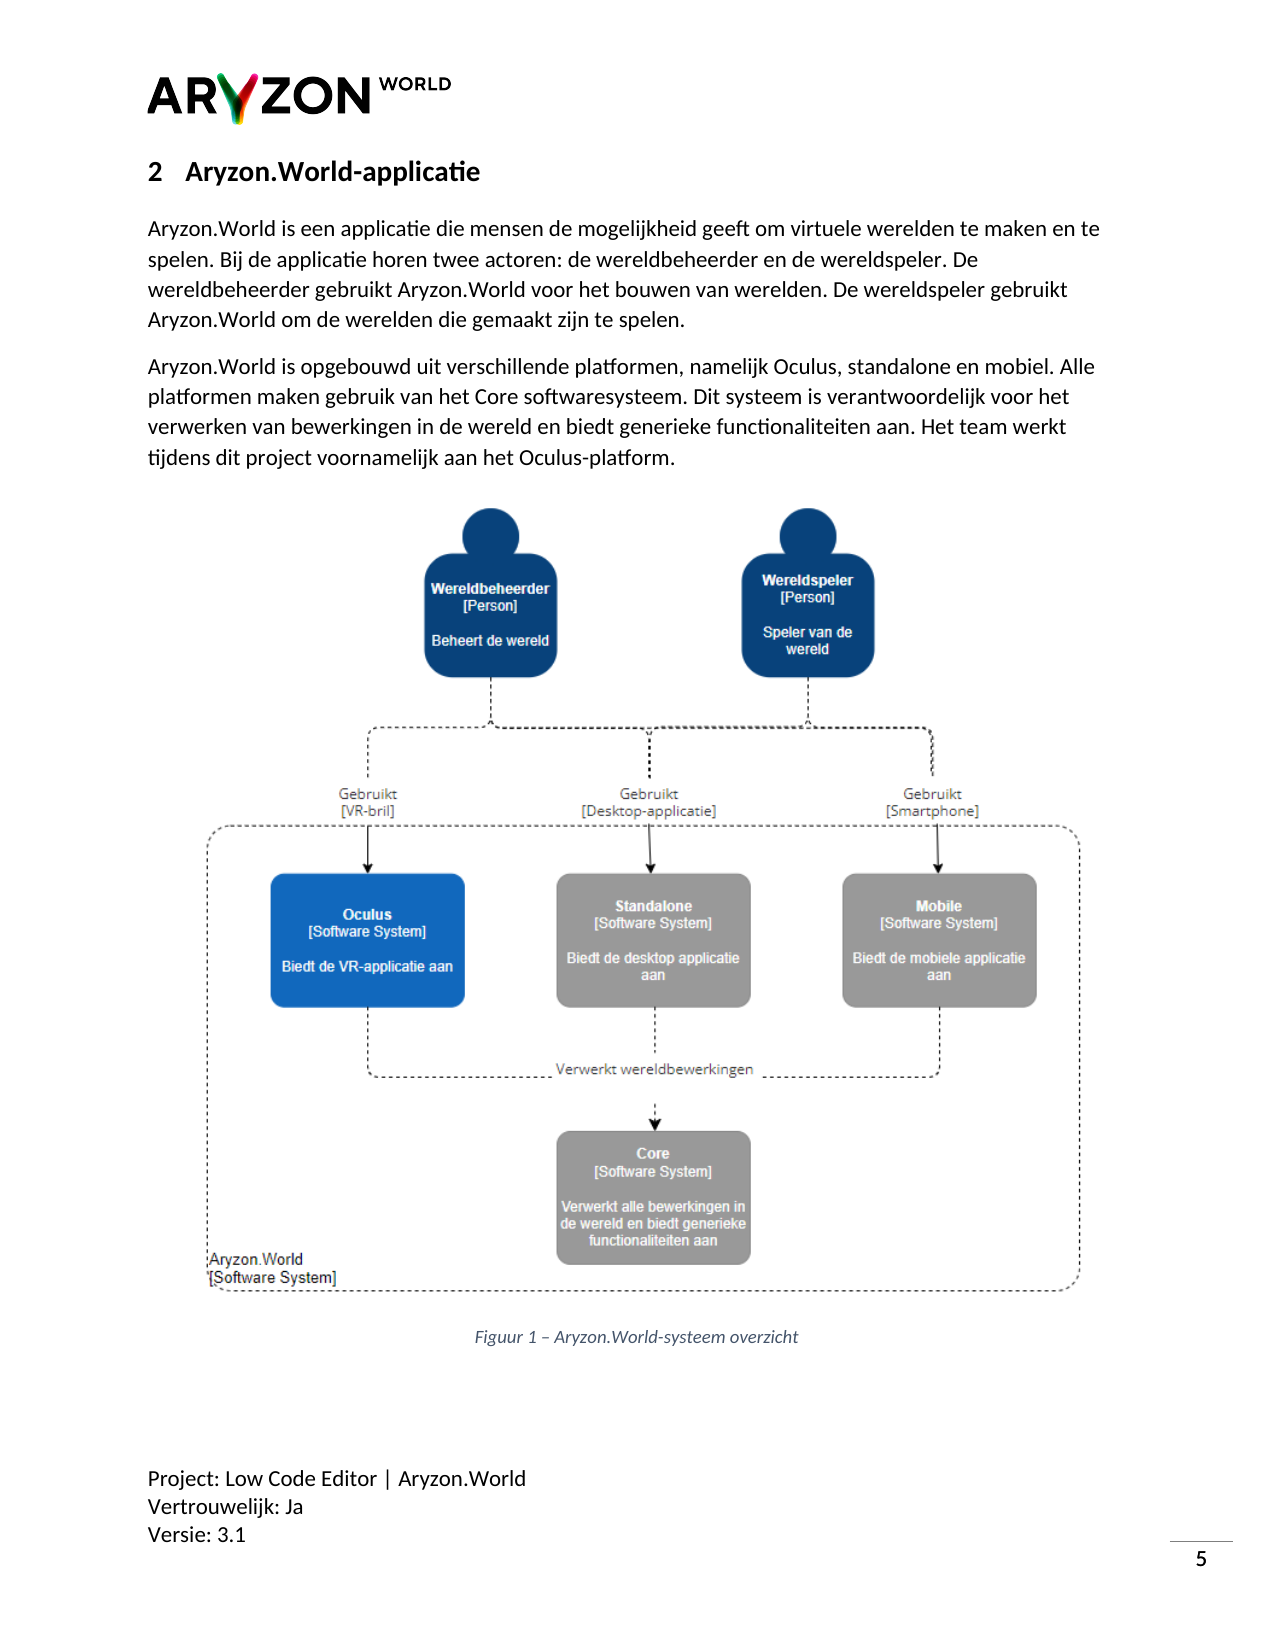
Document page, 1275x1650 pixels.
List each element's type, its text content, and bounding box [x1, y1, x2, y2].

picture [173, 489, 1102, 1306]
text Aryzon.World is een applicatie die mensen de mogelijkheid geeft om virtuele werelden te maken en te spelen. Bij de applicatie horen twee actoren: de wereldbeheerder en de wereldspeler. De wereldbeheerder gebruikt Aryzon.World voor het bouwen van werelden. De wereldspeler gebruikt Aryzon.World om de werelden die gemaakt zijn te spelen. [148, 214, 1127, 333]
text Figuur 1 – Aryzon.World-systeem overzicht [148, 1325, 1127, 1348]
picture [147, 73, 451, 125]
text Aryzon.World is opgebouwd uit verschillende platformen, namelijk Oculus, standalone en mobiel. Alle platformen maken gebruik van het Core softwaresysteem. Dit systeem is verantwoordelijk voor het verwerken van bewerkingen in de wereld en biedt generieke functionaliteiten aan. Het team werkt tijdens dit project voornamelijk aan het Oculus-platform. [148, 352, 1127, 471]
subtitle Aryzon.World-applicatie [148, 153, 1127, 188]
